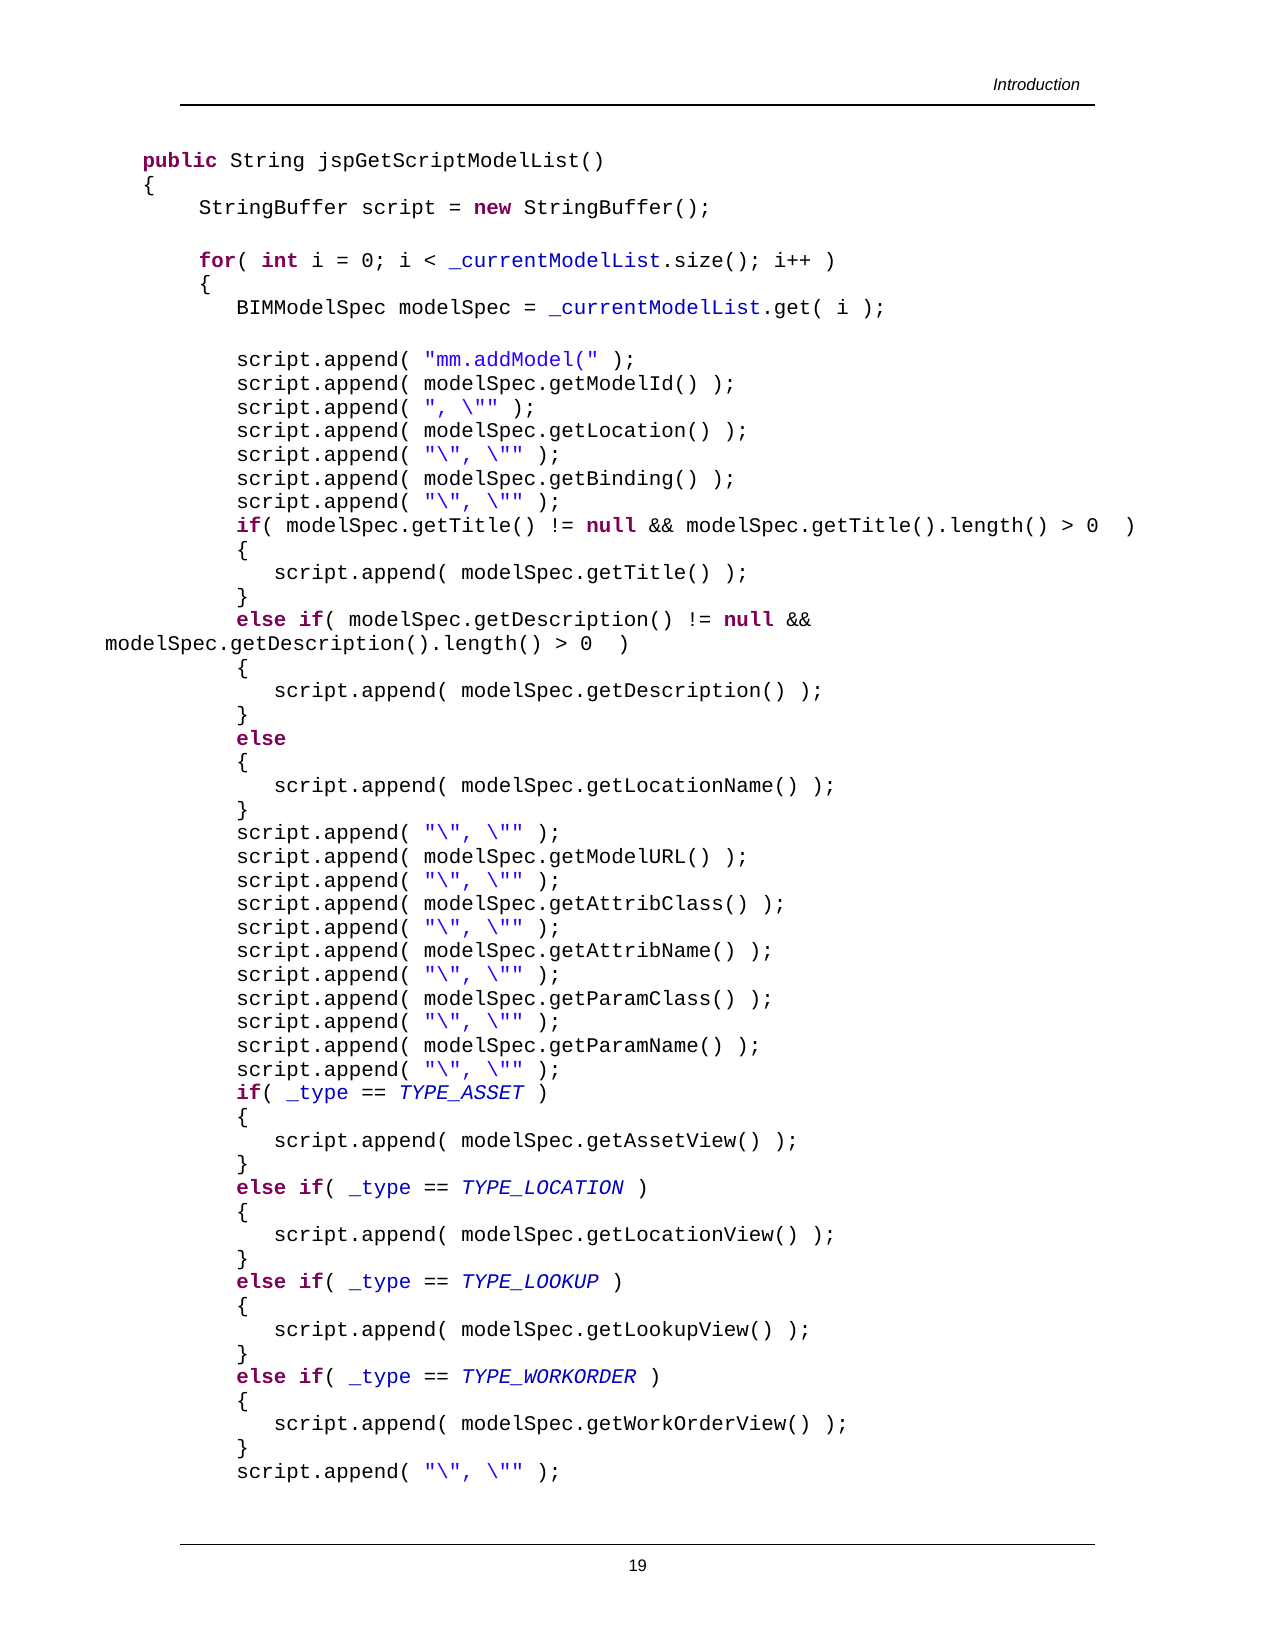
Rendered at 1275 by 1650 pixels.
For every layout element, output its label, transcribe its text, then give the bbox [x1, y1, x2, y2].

text else [105, 728, 1183, 751]
text if( modelSpec.getTitle() != null && modelSpec.getTitle().length() > 0 ) [105, 515, 1183, 538]
text } [105, 1342, 1183, 1366]
text BIMModelSpec modelSpec = _currentModelList.get( i ); [105, 297, 1183, 321]
text { [105, 751, 1183, 775]
text script.append( "\", \"" ); [105, 822, 1183, 846]
text script.append( modelSpec.getLocationName() ); [105, 775, 1183, 799]
text script.append( "\", \"" ); [105, 444, 1183, 468]
text script.append( modelSpec.getWorkOrderView() ); [105, 1413, 1183, 1437]
text script.append( ", \"" ); [105, 397, 1183, 420]
text { [105, 1390, 1183, 1413]
text script.append( modelSpec.getLocation() ); [105, 420, 1183, 444]
text StringBuffer script = new StringBuffer(); [105, 197, 1183, 221]
text } [105, 704, 1183, 728]
text script.append( "mm.addModel(" ); [105, 349, 1183, 373]
text } [105, 1248, 1183, 1272]
text script.append( "\", \"" ); [105, 491, 1183, 515]
text script.append( modelSpec.getModelURL() ); [105, 846, 1183, 869]
text else if( _type == TYPE_WORKORDER ) [105, 1366, 1183, 1390]
text script.append( modelSpec.getTitle() ); [105, 562, 1183, 586]
text script.append( modelSpec.getDescription() ); [105, 680, 1183, 704]
text script.append( "\", \"" ); [105, 964, 1183, 988]
text for( int i = 0; i < _currentModelList.size(); i++ ) [105, 250, 1183, 273]
text { [105, 657, 1183, 680]
text } [105, 799, 1183, 822]
text script.append( "\", \"" ); [105, 1011, 1183, 1035]
text script.append( modelSpec.getModelId() ); [105, 373, 1183, 397]
text script.append( modelSpec.getAttribName() ); [105, 941, 1183, 964]
text if( _type == TYPE_ASSET ) [105, 1082, 1183, 1106]
text } [105, 1153, 1183, 1177]
text script.append( modelSpec.getAttribClass() ); [105, 893, 1183, 917]
text { [105, 1295, 1183, 1319]
text { [105, 1201, 1183, 1224]
text script.append( modelSpec.getLookupView() ); [105, 1319, 1183, 1342]
text { [105, 538, 1183, 562]
text { [105, 273, 1183, 297]
text } [105, 1437, 1183, 1461]
text script.append( modelSpec.getParamClass() ); [105, 988, 1183, 1011]
text { [105, 174, 1183, 197]
text script.append( modelSpec.getParamName() ); [105, 1035, 1183, 1059]
text else if( _type == TYPE_LOOKUP ) [105, 1272, 1183, 1295]
text { [105, 1106, 1183, 1130]
text script.append( modelSpec.getLocationView() ); [105, 1224, 1183, 1248]
text else if( modelSpec.getDescription() != null && modelSpec.getDescription().length() > 0 ) [105, 609, 1183, 657]
text script.append( modelSpec.getBinding() ); [105, 468, 1183, 491]
text script.append( "\", \"" ); [105, 869, 1183, 893]
text script.append( "\", \"" ); [105, 1059, 1183, 1082]
text script.append( modelSpec.getAssetView() ); [105, 1130, 1183, 1153]
text public String jspGetScriptModelList() [105, 150, 1183, 174]
text } [105, 586, 1183, 609]
text else if( _type == TYPE_LOCATION ) [105, 1177, 1183, 1201]
text script.append( "\", \"" ); [105, 1461, 1183, 1484]
text script.append( "\", \"" ); [105, 917, 1183, 941]
